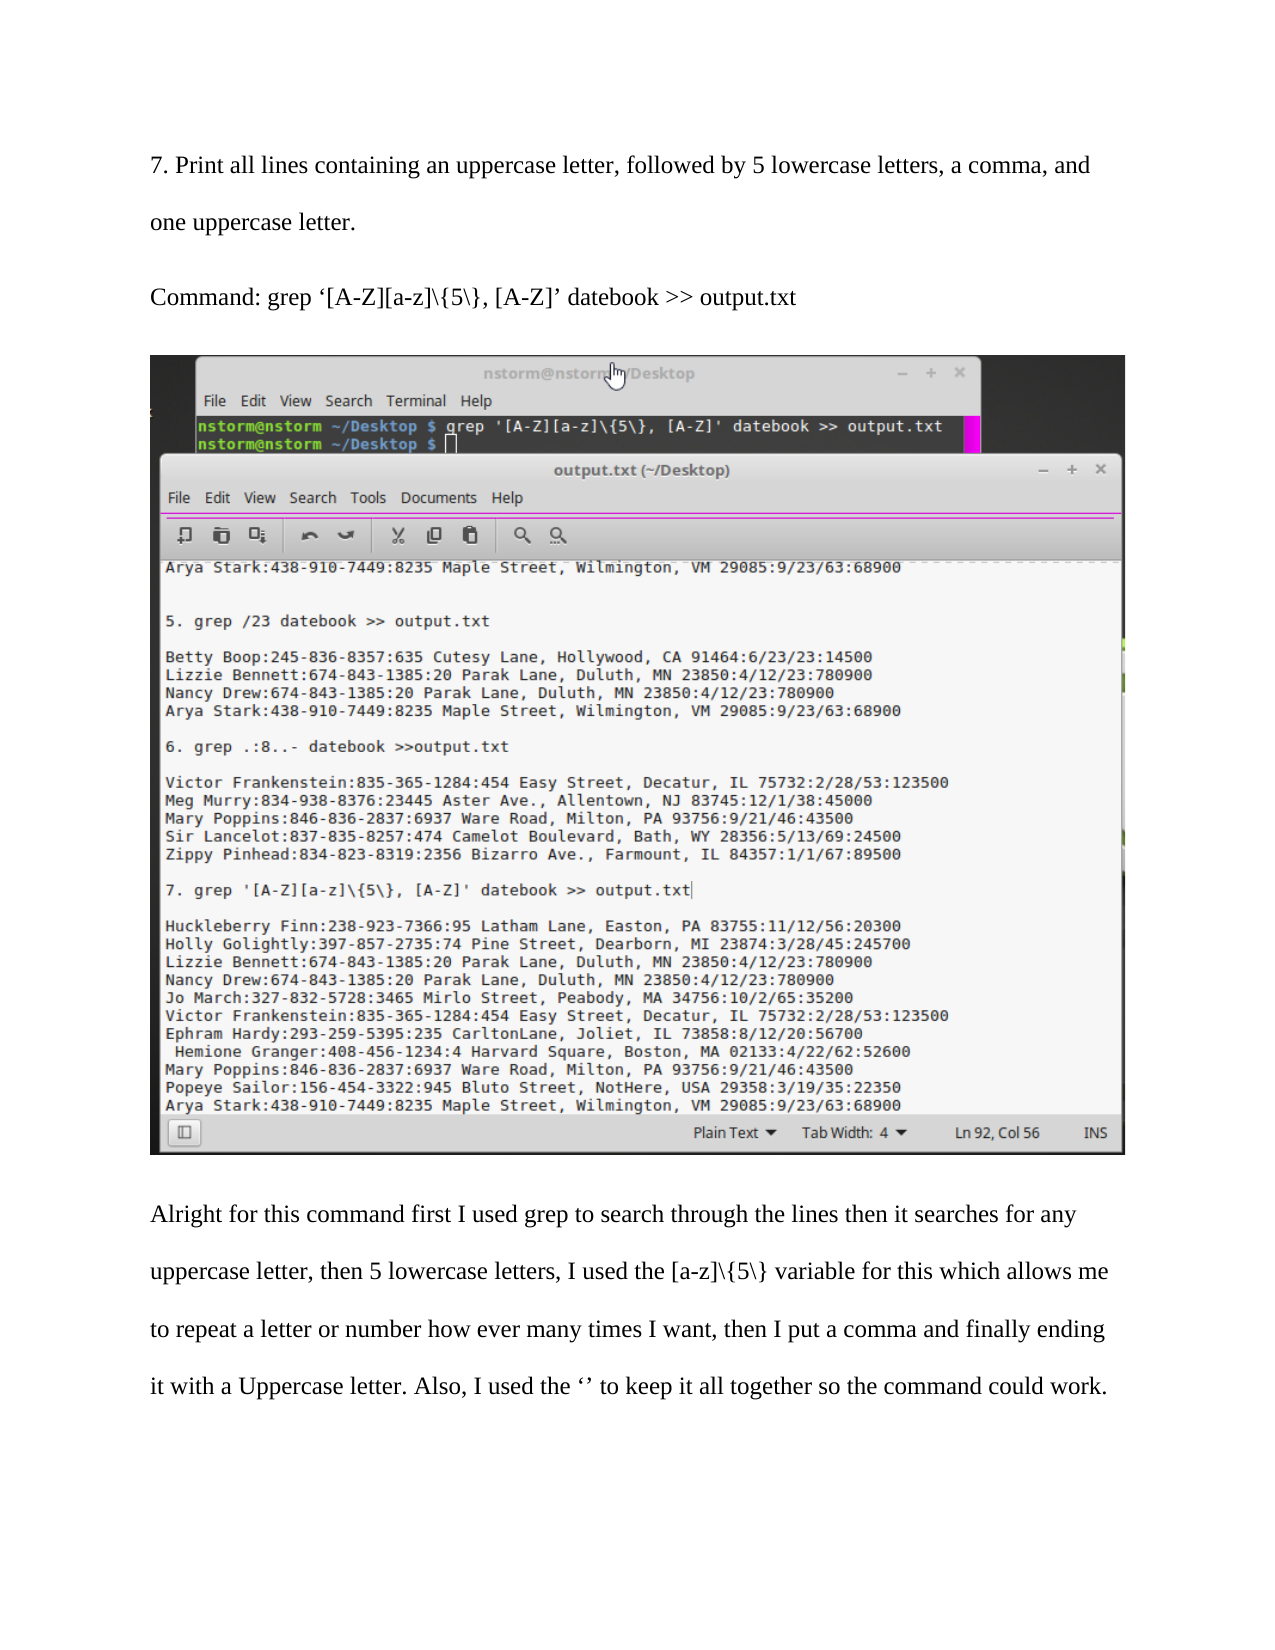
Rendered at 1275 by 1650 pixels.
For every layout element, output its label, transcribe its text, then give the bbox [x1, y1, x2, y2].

picture [150, 355, 1125, 1155]
text Command: grep ‘[A-Z][a-z]\{5\}, [A-Z]’ datebook >> output.txt [150, 282, 1125, 310]
text Alright for this command first I used grep to search through the lines then it searches for any uppercase letter, then 5 lowercase letters, I used the [a-z]\{5\} variable for this which allows me to repeat a letter or number how ever many times I want, then I put a comma and finally ending it with a Uppercase letter. Also, I used the ‘’ to keep it all together so the command could work. [150, 1199, 1125, 1400]
text 7. Print all lines containing an uppercase letter, followed by 5 lowercase letters, a comma, and one uppercase letter. [150, 150, 1125, 236]
